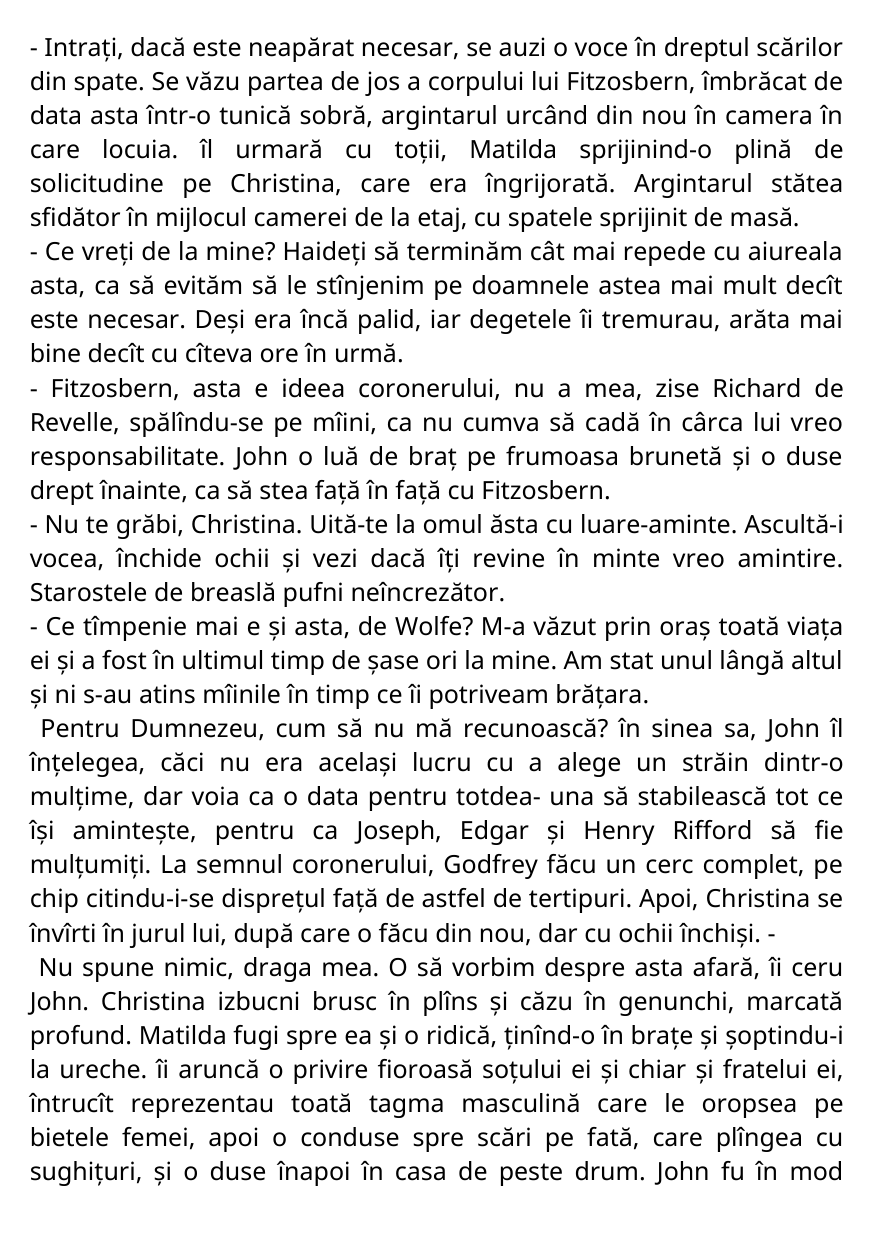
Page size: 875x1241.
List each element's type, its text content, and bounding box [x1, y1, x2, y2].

text - Ce tîmpenie mai e şi asta, de Wolfe? M-a văzut prin oraş toată viaţa ei şi a fost în ultimul timp de şase ori la mine. Am stat unul lângă altul şi ni s-au atins mîinile în timp ce îi potriveam brăţara. [29, 609, 844, 711]
text - Nu te grăbi, Christina. Uită-te la omul ăsta cu luare-aminte. Ascultă-i vocea, închide ochii şi vezi dacă îţi revine în minte vreo amintire. Starostele de breaslă pufni neîncrezător. [29, 506, 844, 609]
text Pentru Dumnezeu, cum să nu mă recunoască? în sinea sa, John îl înţelegea, căci nu era acelaşi lucru cu a alege un străin dintr-o mulţime, dar voia ca o data pentru totdea- una să stabilească tot ce îşi aminteşte, pentru ca Joseph, Edgar şi Henry Rifford să fie mulţumiţi. La semnul coronerului, Godfrey făcu un cerc complet, pe chip citindu-i-se dispreţul faţă de astfel de tertipuri. Apoi, Christina se învîrti în jurul lui, după care o făcu din nou, dar cu ochii închişi. - [29, 711, 844, 949]
text - Fitzosbern, asta e ideea coronerului, nu a mea, zise Richard de Revelle, spălîndu-se pe mîini, ca nu cumva să cadă în cârca lui vreo responsabilitate. John o luă de braţ pe frumoasa brunetă şi o duse drept înainte, ca să stea faţă în faţă cu Fitzosbern. [29, 370, 844, 506]
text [29, 949, 844, 1188]
text - Ce vreţi de la mine? Haideţi să terminăm cât mai repede cu aiureala asta, ca să evităm să le stînjenim pe doamnele astea mai mult decît este necesar. Deşi era încă palid, iar degetele îi tremurau, arăta mai bine decît cu cîteva ore în urmă. [29, 234, 844, 370]
text - Intraţi, dacă este neapărat necesar, se auzi o voce în dreptul scărilor din spate. Se văzu partea de jos a corpului lui Fitzosbern, îmbrăcat de data asta într-o tunică sobră, argintarul urcând din nou în camera în care locuia. îl urmară cu toţii, Matilda sprijinind-o plină de solicitudine pe Christina, care era îngrijorată. Argintarul stătea sfidător în mijlocul camerei de la etaj, cu spatele sprijinit de masă. [29, 29, 844, 234]
